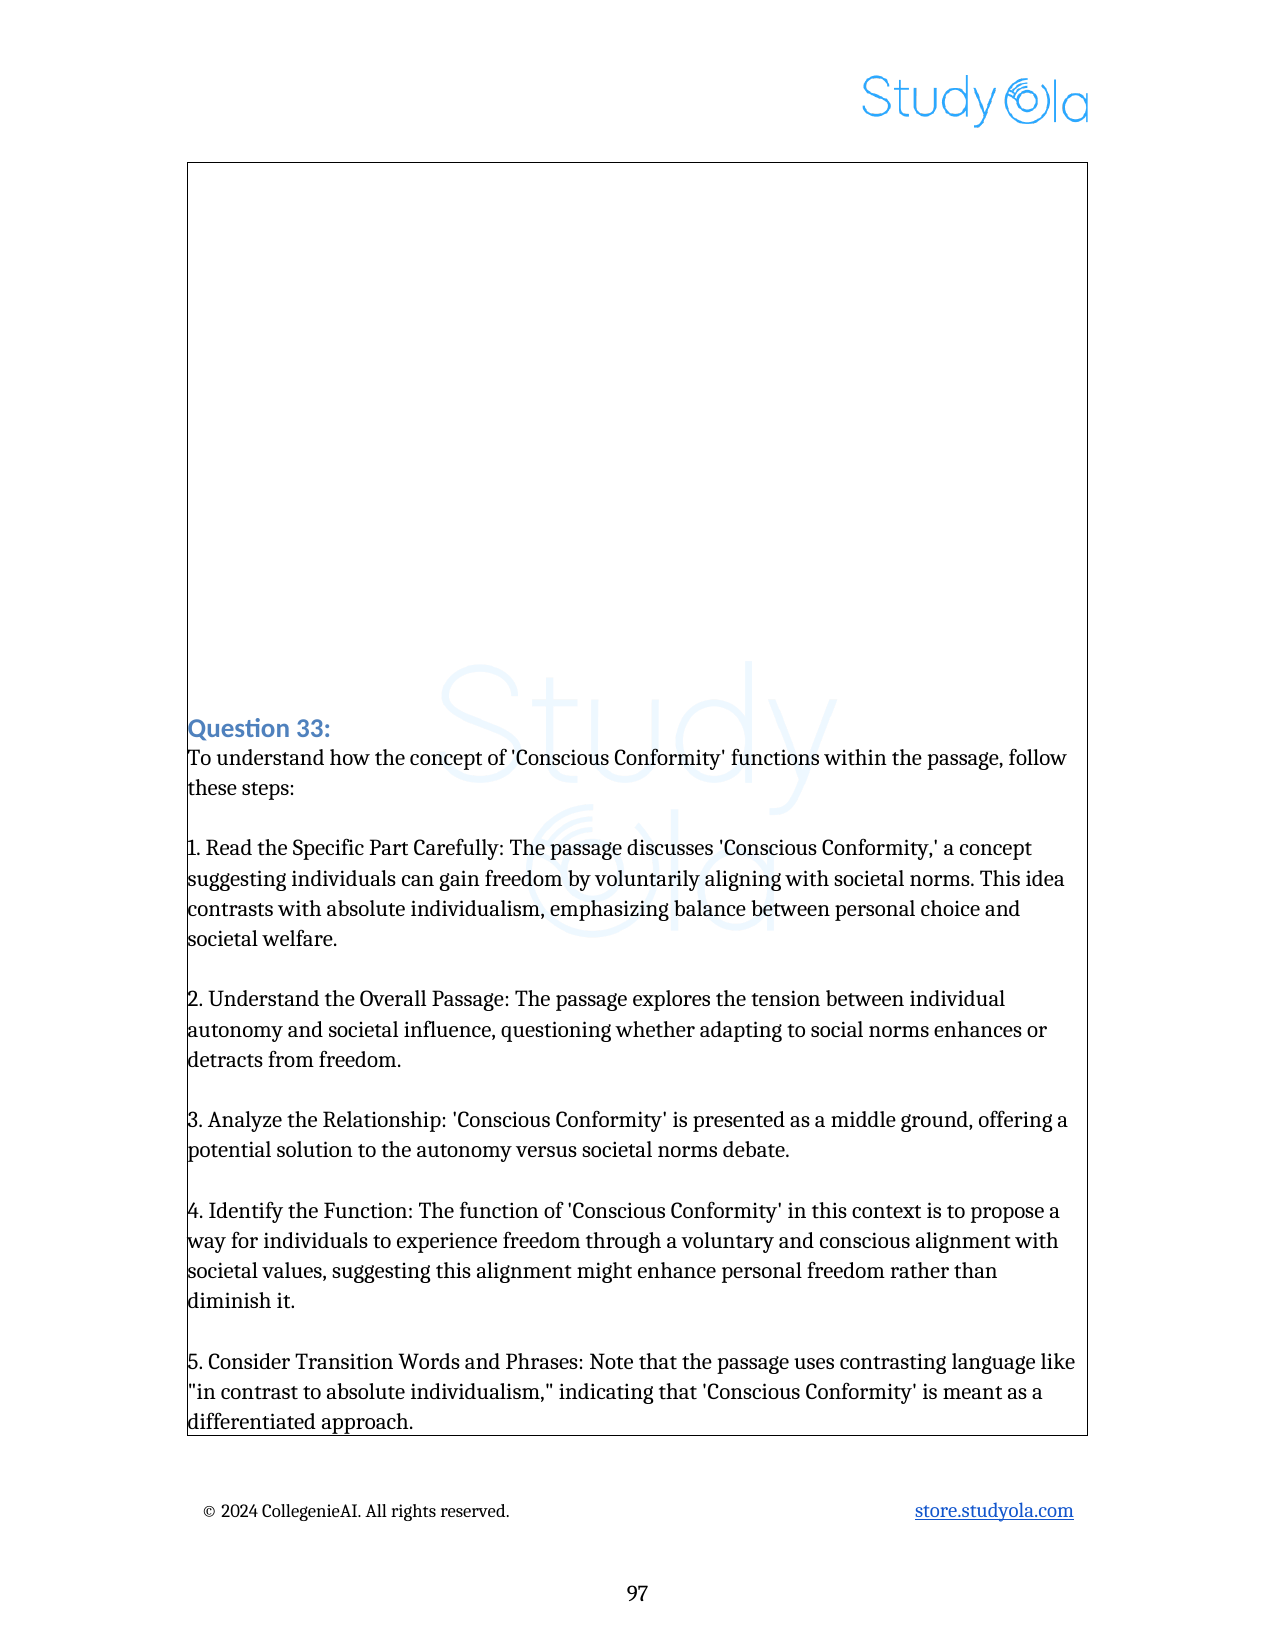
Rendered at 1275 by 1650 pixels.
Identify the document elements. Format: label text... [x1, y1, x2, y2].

picture [862, 75, 1088, 128]
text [187, 744, 1087, 1435]
picture [188, 163, 1087, 711]
subtitle Question 33: [187, 711, 1087, 744]
